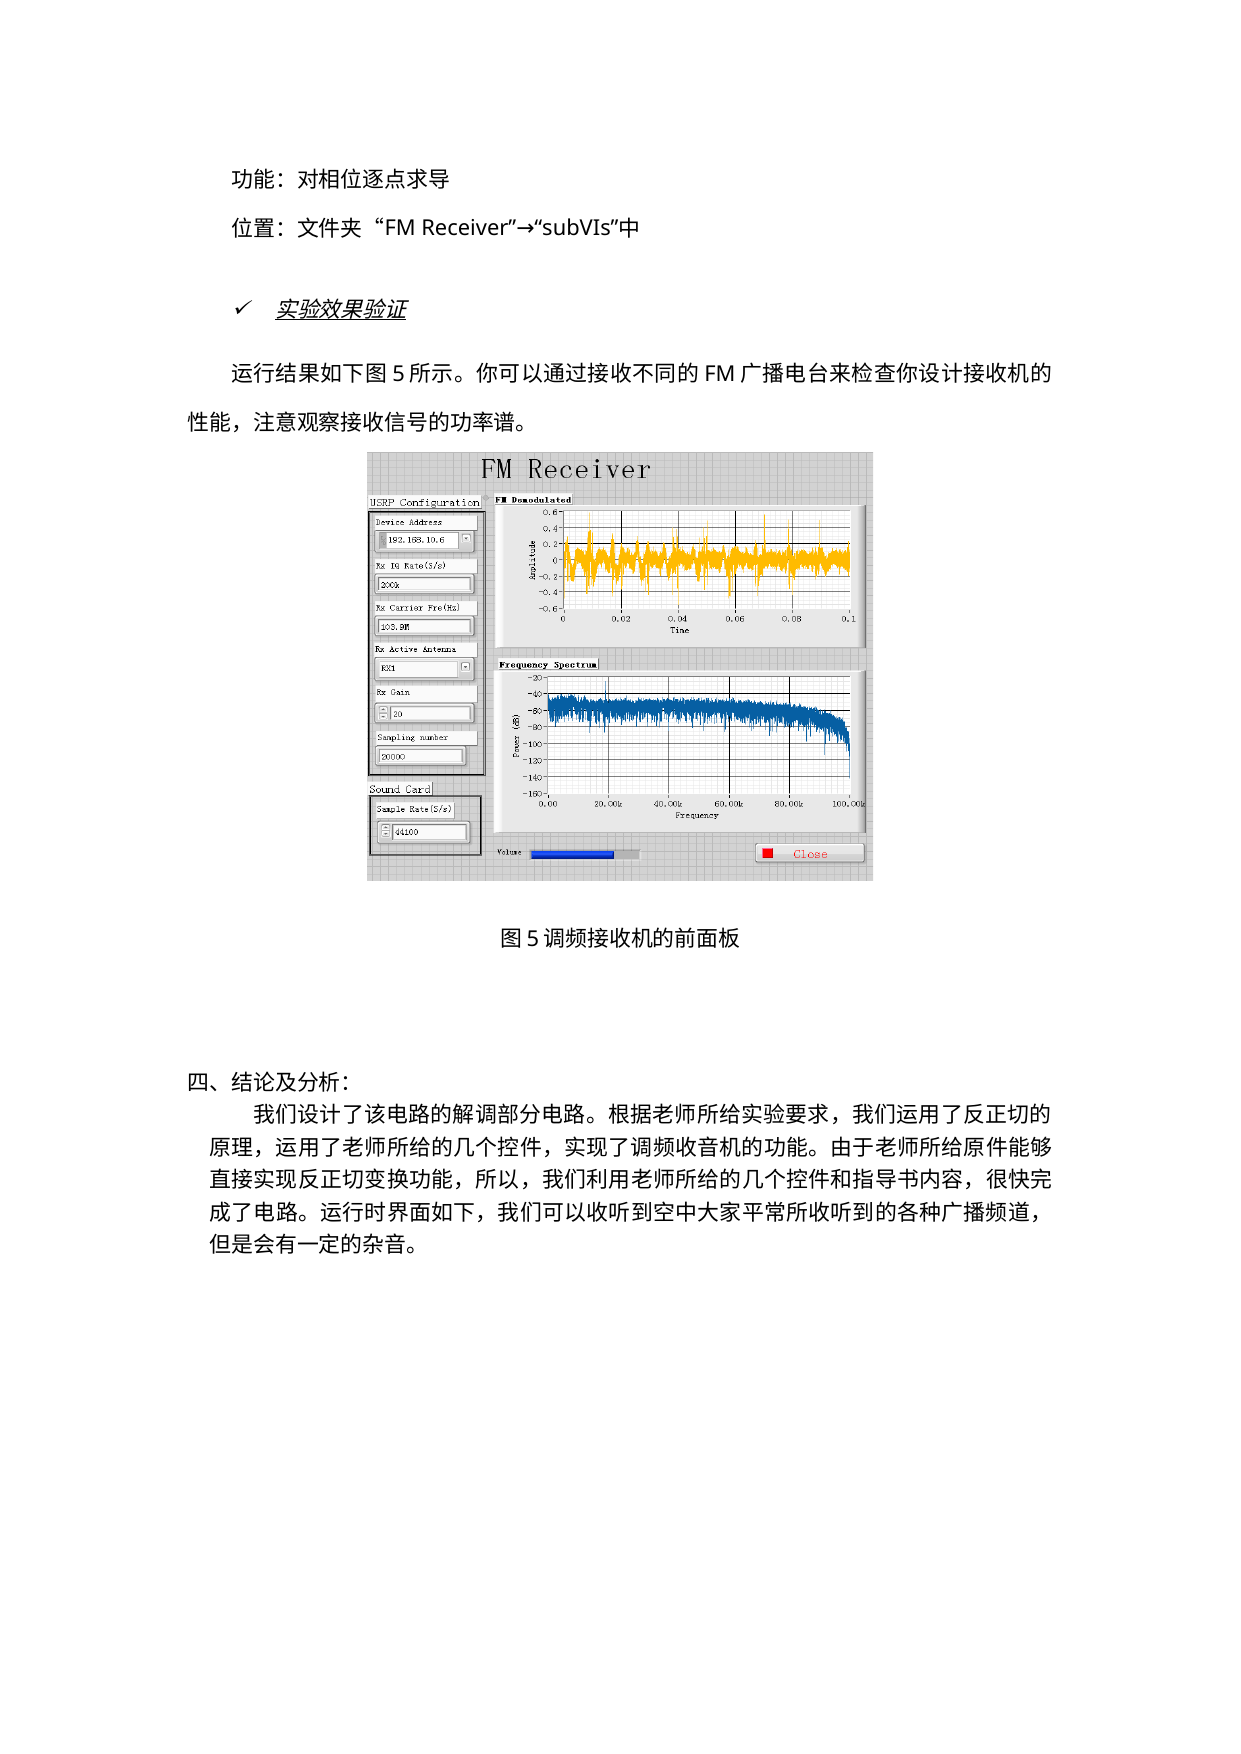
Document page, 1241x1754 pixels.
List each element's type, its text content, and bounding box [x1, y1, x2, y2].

text 功能：对相位逐点求导 [187, 162, 1053, 194]
picture [367, 452, 874, 881]
text 图5调频接收机的前面板 [187, 921, 1053, 954]
list 实验效果验证 [231, 291, 1053, 324]
text 运行结果如下图5所示。你可以通过接收不同的FM广播电台来检查你设计接收机的性能，注意观察接收信号的功率谱。 [187, 356, 1053, 437]
text 位置：文件夹“FM Receiver”→“subVIs”中 [187, 210, 1053, 243]
text 四、结论及分析： [187, 1064, 1053, 1097]
text 我们设计了该电路的解调部分电路。根据老师所给实验要求，我们运用了反正切的原理，运用了老师所给的几个控件，实现了调频收音机的功能。由于老师所给原件能够直接实现反正切变换功能，所以，我们利用老师所给的几个控件和指导书内容，很快完成了电路。运行时界面如下，我们可以收听到空中大家平常所收听到的各种广播频道，但是会有一定的杂音。 [209, 1097, 1053, 1259]
